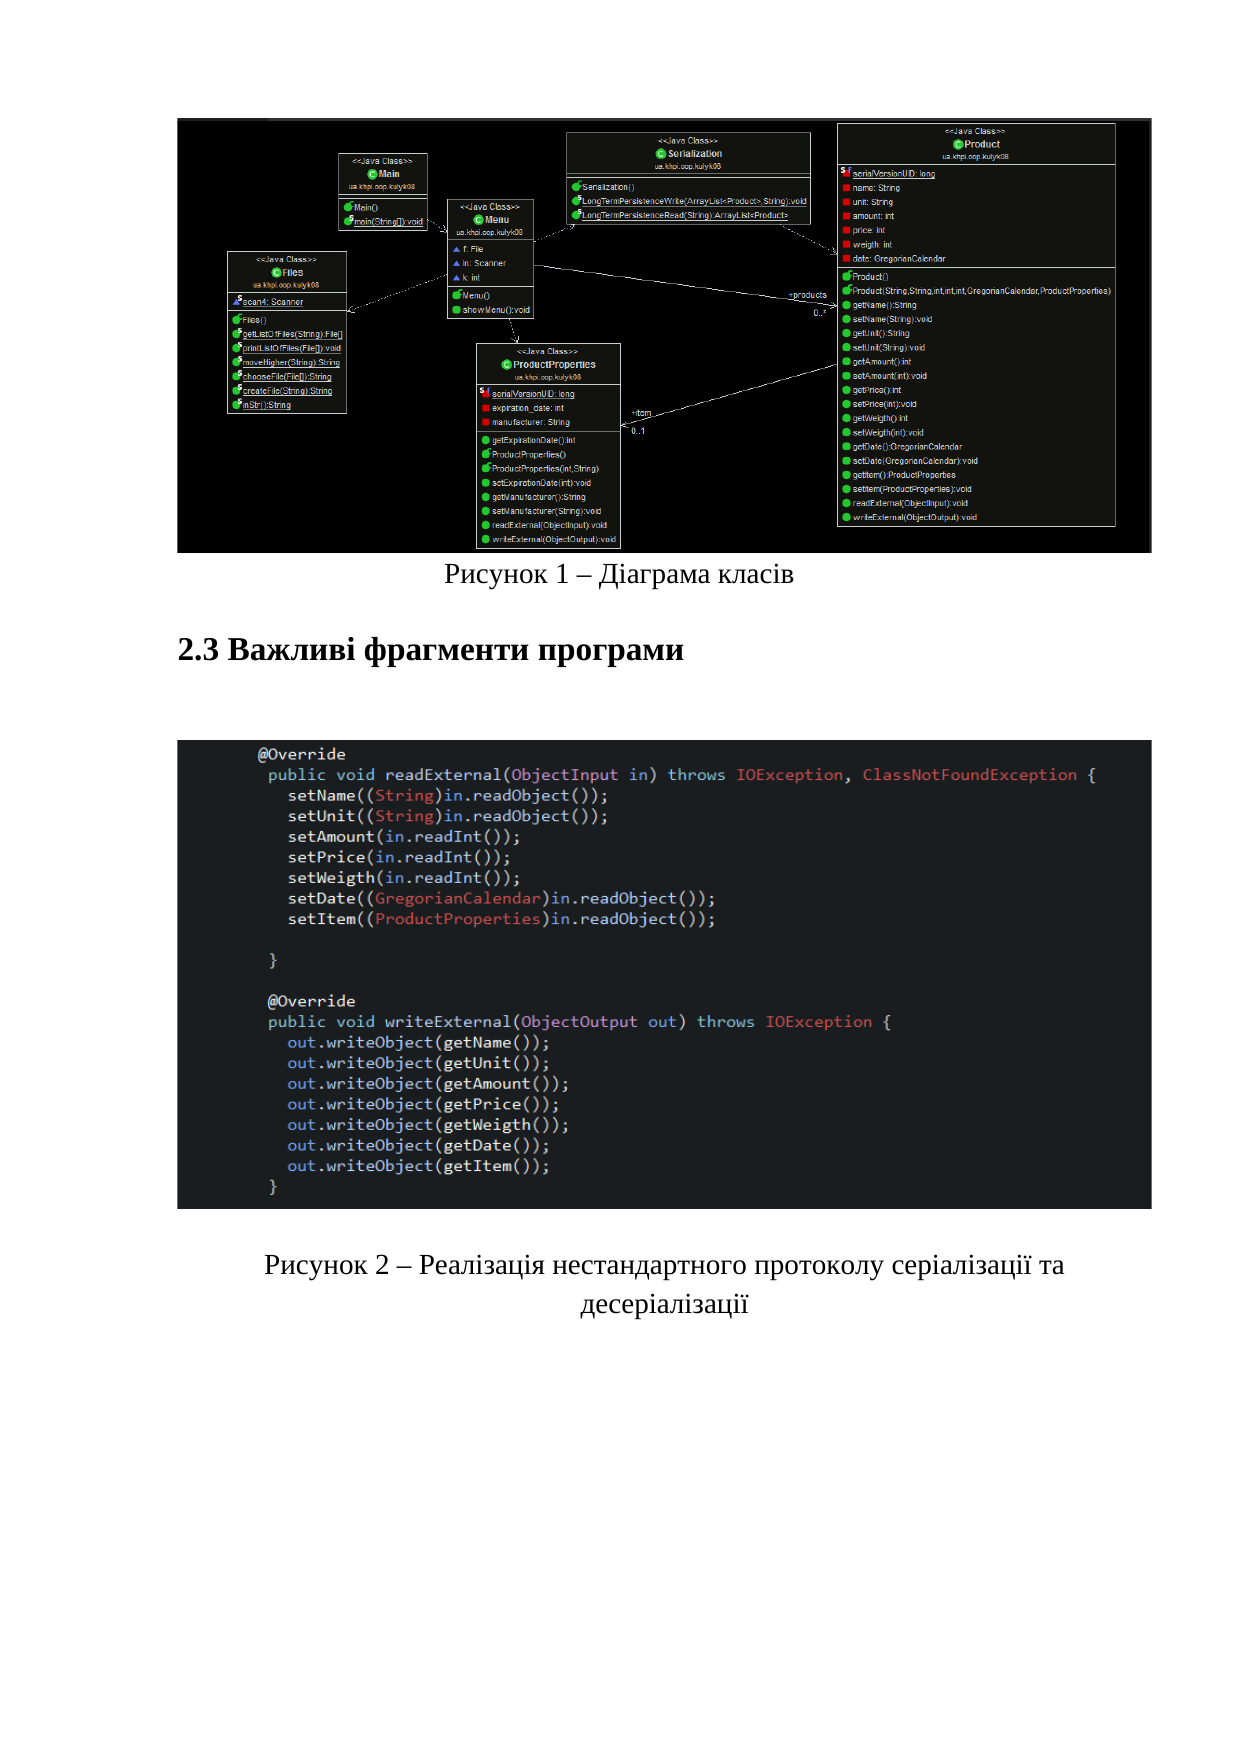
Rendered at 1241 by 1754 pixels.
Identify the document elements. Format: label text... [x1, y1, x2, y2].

picture [177, 740, 1152, 1209]
text Рисунок 2 – Реалізація нестандартного протоколу серіалізації та десеріалізації Рисунок 4 – Реалізація моделі Long Term Persistence [177, 1209, 1152, 1358]
text У даній програмі присутні об’єктно-орієнтовані методи: Інкапсуляція – захист даних від неправомірного користування. 2.2 Ієрархія та структура даних Рисунок 1 – Діаграма класів 2.3 Важливі фрагменти програми [177, 553, 1152, 740]
picture [177, 118, 1152, 553]
